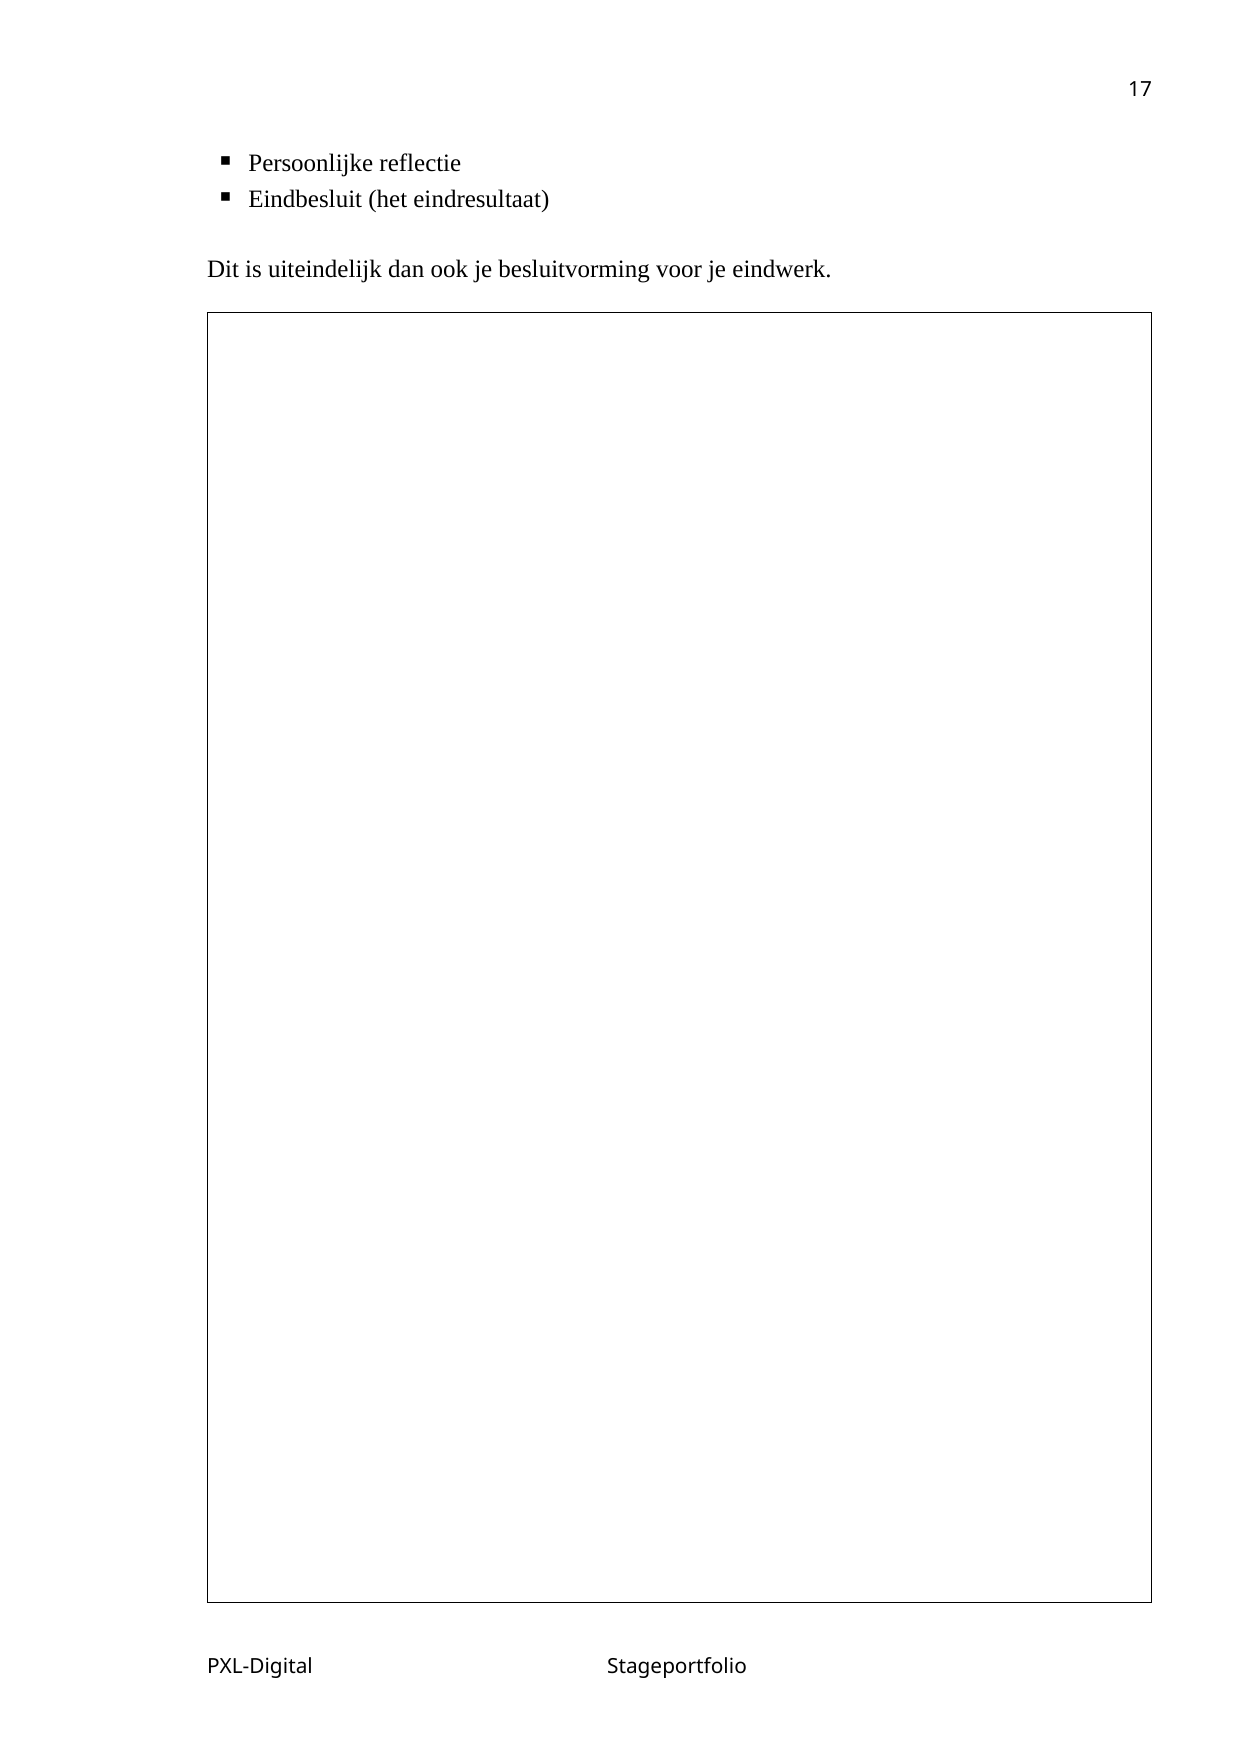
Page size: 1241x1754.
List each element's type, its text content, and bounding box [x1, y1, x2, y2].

list Persoonlijke reflectie [218, 148, 1152, 177]
list Eindbesluit (het eindresultaat) [218, 184, 1152, 213]
table_header [208, 313, 1151, 1602]
text Dit is uiteindelijk dan ook je besluitvorming voor je eindwerk. [207, 254, 1152, 283]
